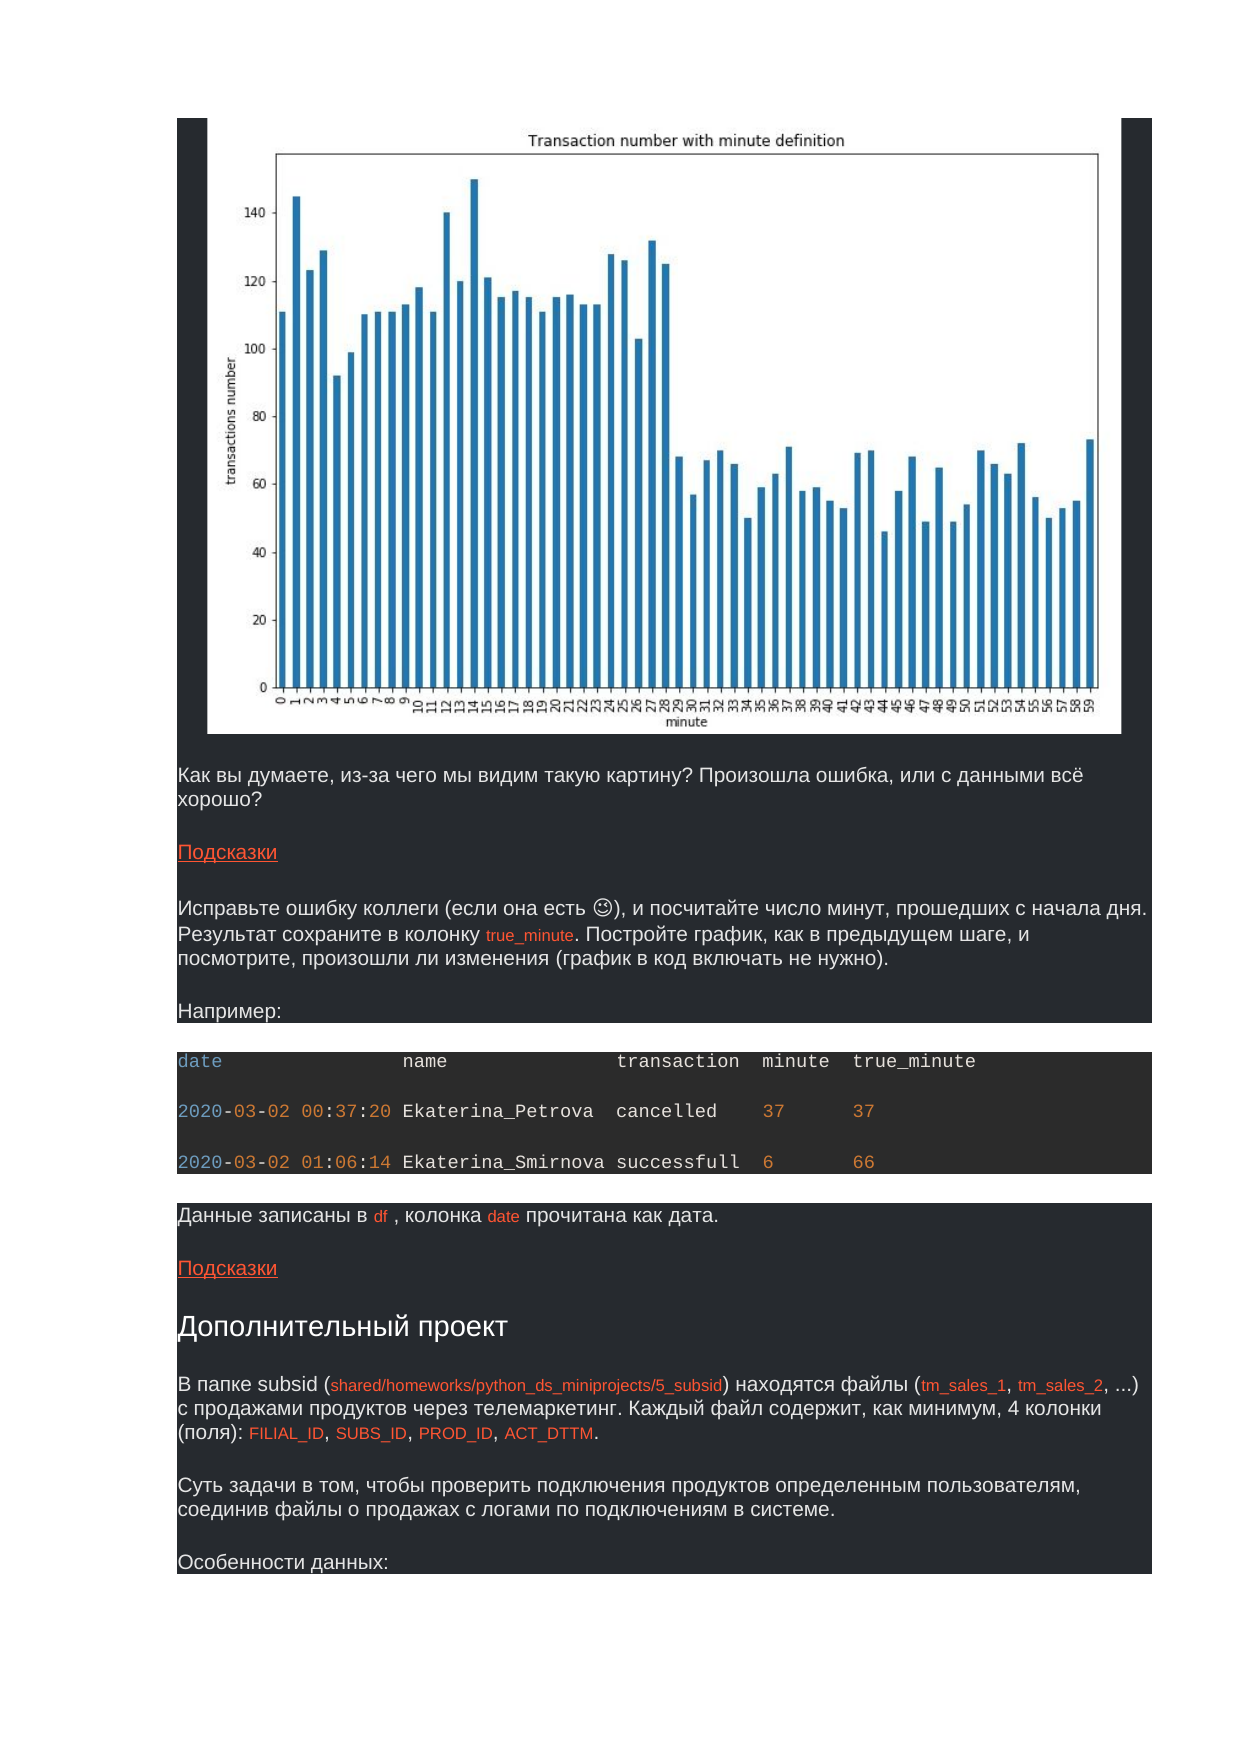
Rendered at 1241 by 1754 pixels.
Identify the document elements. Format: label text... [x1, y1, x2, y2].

text Особенности данных: [177, 1550, 1152, 1574]
text Данные записаны в df , колонка date прочитана как дата. [177, 1203, 1152, 1227]
text 2020-03-02 00:37:20 Ekaterina_Petrova cancelled 37 37 [177, 1102, 1152, 1123]
text 2020-03-02 01:06:14 Ekaterina_Smirnova successfull 6 66 [177, 1153, 1152, 1174]
text Подсказки [177, 1256, 1152, 1280]
picture [207, 118, 1122, 734]
text Например: [177, 999, 1152, 1023]
text Как вы думаете, из-за чего мы видим такую картину? Произошла ошибка, или с данными всё хорошо? [177, 763, 1152, 811]
text Подсказки [177, 840, 1152, 864]
text date name transaction minute true_minute [177, 1052, 1152, 1073]
text Исправьте ошибку коллеги (если она есть 😉), и посчитайте число минут, прошедших с начала дня. Результат сохраните в колонку true_minute. Постройте график, как в предыдущем шаге, и посмотрите, произошли ли изменения (график в код включать не нужно). [177, 893, 1152, 969]
text В папке subsid (shared/homeworks/python_ds_miniprojects/5_subsid) находятся файлы (tm_sales_1, tm_sales_2, ...) с продажами продуктов через телемаркетинг. Каждый файл содержит, как минимум, 4 колонки (поля): FILIAL_ID, SUBS_ID, PROD_ID, ACT_DTTM. [177, 1372, 1152, 1444]
text Суть задачи в том, чтобы проверить подключения продуктов определенным пользователям, соединив файлы о продажах с логами по подключениям в системе. [177, 1473, 1152, 1521]
text Дополнительный проект [177, 1309, 1152, 1343]
